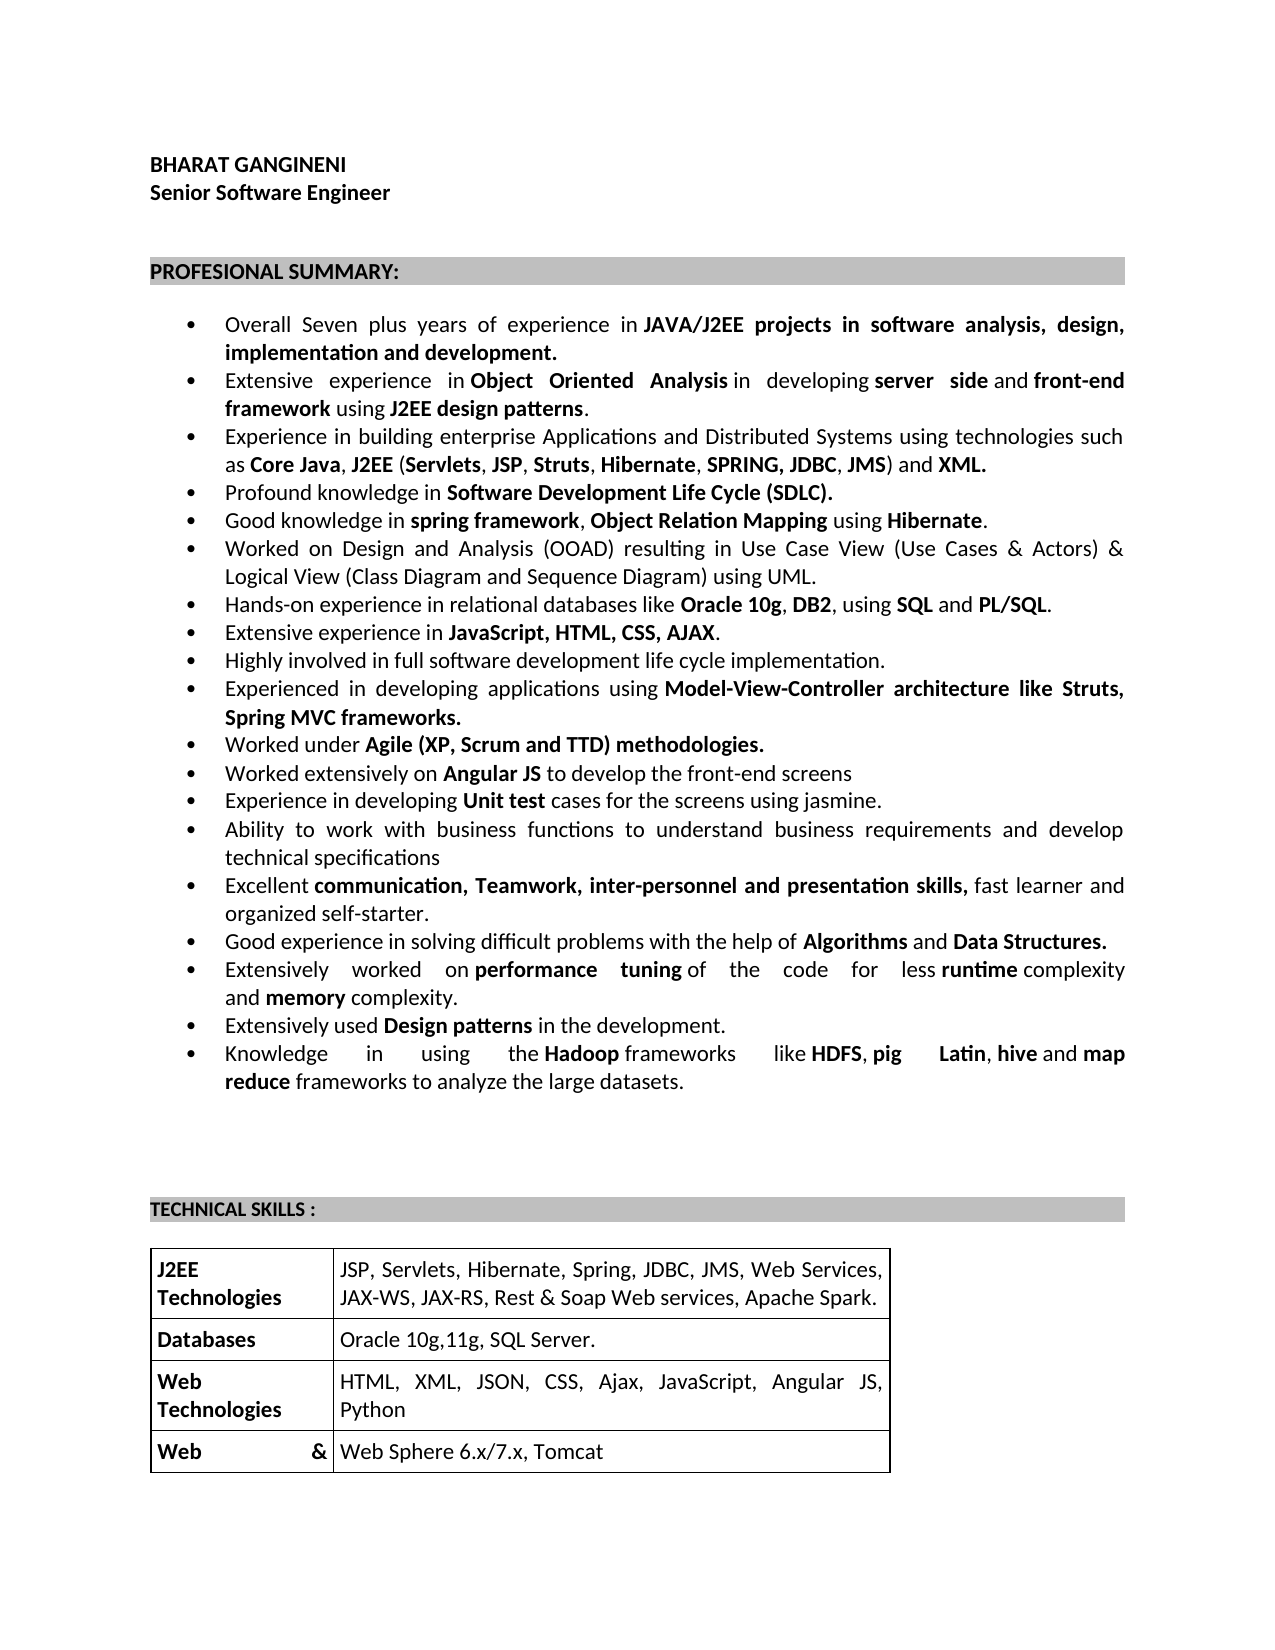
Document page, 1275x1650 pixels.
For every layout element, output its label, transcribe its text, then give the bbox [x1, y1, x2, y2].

list Excellent communication, Teamwork, inter-personnel and presentation skills, fast learner and organized self-starter. [187, 871, 1125, 927]
list Extensively worked on performance tuning of the code for less runtime complexity and memory complexity. [187, 955, 1125, 1011]
list Worked on Design and Analysis (OOAD) resulting in Use Case View (Use Cases & Actors) & Logical View (Class Diagram and Sequence Diagram) using UML. [187, 534, 1125, 591]
list Worked extensively on Angular JS to develop the front-end screens [187, 759, 1125, 787]
table_cell Web Technologies [152, 1361, 333, 1430]
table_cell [334, 1431, 889, 1472]
list Hands-on experience in relational databases like Oracle 10g, DB2, using SQL and PL/SQL. [187, 591, 1125, 618]
text PROFESIONAL SUMMARY: [150, 257, 1125, 285]
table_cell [152, 1431, 333, 1472]
list Worked under Agile (XP, Scrum and TTD) methodologies. [187, 731, 1125, 759]
list Good experience in solving difficult problems with the help of Algorithms and Data Structures. [187, 927, 1125, 955]
table_header J2EE Technologies [152, 1249, 333, 1317]
table_header JSP, Servlets, Hibernate, Spring, JDBC, JMS, Web Services, JAX-WS, JAX-RS, Rest & Soap Web services, Apache Spark. [334, 1249, 889, 1317]
list Good knowledge in spring framework, Object Relation Mapping using Hibernate. [187, 506, 1125, 534]
list Overall Seven plus years of experience in JAVA/J2EE projects in software analysis, design, implementation and development. [187, 310, 1125, 366]
text TECHNICAL SKILLS : [150, 1197, 1125, 1222]
list Experience in developing Unit test cases for the screens using jasmine. [187, 787, 1125, 815]
list Extensive experience in Object Oriented Analysis in developing server side and front-end framework using J2EE design patterns. [187, 366, 1125, 422]
list Extensively used Design patterns in the development. [187, 1011, 1125, 1039]
table_cell Oracle 10g,11g, SQL Server. [334, 1319, 889, 1359]
list Highly involved in full software development life cycle implementation. [187, 647, 1125, 674]
list Knowledge in using the Hadoop frameworks like HDFS, pig Latin, hive and map reduce frameworks to analyze the large datasets. [187, 1039, 1125, 1095]
text Senior Software Engineer [150, 178, 1125, 206]
table_cell HTML, XML, JSON, CSS, Ajax, JavaScript, Angular JS, Python [334, 1361, 889, 1430]
list Profound knowledge in Software Development Life Cycle (SDLC). [187, 478, 1125, 506]
text BHARAT GANGINENI [150, 150, 1125, 178]
list Ability to work with business functions to understand business requirements and develop technical specifications [187, 815, 1125, 871]
list Experience in building enterprise Applications and Distributed Systems using technologies such as Core Java, J2EE (Servlets, JSP, Struts, Hibernate, SPRING, JDBC, JMS) and XML. [187, 422, 1125, 478]
table_cell Databases [152, 1319, 333, 1359]
list Experienced in developing applications using Model-View-Controller architecture like Struts, Spring MVC frameworks. [187, 674, 1125, 731]
list Extensive experience in JavaScript, HTML, CSS, AJAX. [187, 618, 1125, 647]
